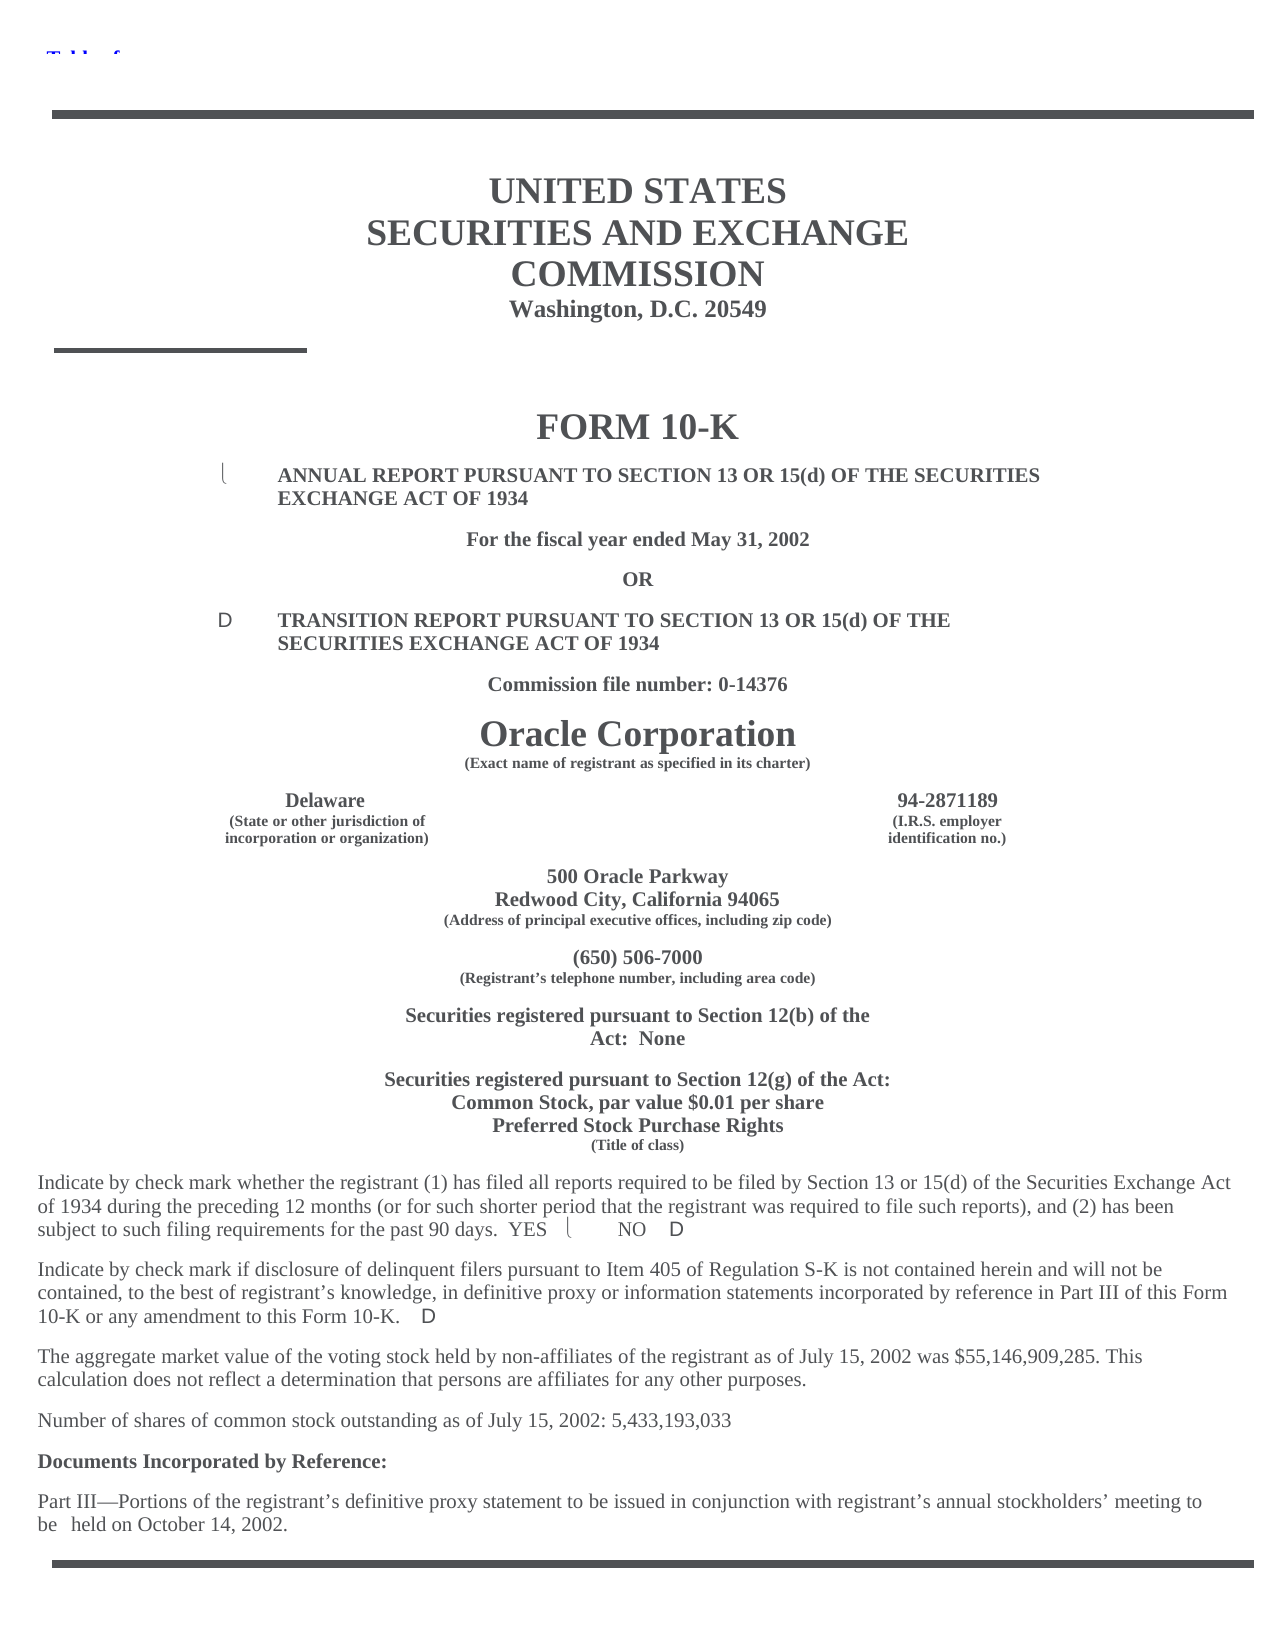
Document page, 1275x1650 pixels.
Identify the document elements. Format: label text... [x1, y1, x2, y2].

text Indicate by check mark whether the registrant (1) has filed all reports required to be filed by Section 13 or 15(d) of the Securities Exchange Act of 1934 during the preceding 12 months (or for such shorter period that the registrant was required to file such reports), and (2) has been subject to such filing requirements for the past 90 days. YES  NO D [37, 1171, 1231, 1241]
subtitle (650) 506-7000 [23, 945, 1252, 969]
subtitle Securities registered pursuant to Section 12(b) of the Act: None [384, 1004, 891, 1050]
text SECURITIES AND EXCHANGE COMMISSION [236, 212, 1039, 295]
text Commission file number: 0-14376 [236, 672, 1039, 696]
text incorporation or organization) identification no.) [225, 830, 1254, 847]
text The aggregate market value of the voting stock held by non-affiliates of the registrant as of July 15, 2002 was $55,146,909,285. This calculation does not reflect a determination that persons are affiliates for any other purposes. [37, 1345, 1218, 1391]
text (State or other jurisdiction of (I.R.S. employer [229, 812, 1254, 830]
text Part III—Portions of the registrant’s definitive proxy statement to be issued in conjunction with registrant’s annual stockholders’ meeting to be held on October 14, 2002. [37, 1490, 1222, 1536]
text Oracle Corporation [236, 712, 1039, 755]
text (Title of class) [236, 1137, 1039, 1154]
text Number of shares of common stock outstanding as of July 15, 2002: 5,433,193,033 [37, 1408, 1213, 1432]
text (Registrant’s telephone number, including area code) [236, 969, 1039, 987]
subtitle  ANNUAL REPORT PURSUANT TO SECTION 13 OR 15(d) OF THE SECURITIES EXCHANGE ACT OF 1934 [217, 464, 1041, 510]
text Indicate by check mark if disclosure of delinquent filers pursuant to Item 405 of Regulation S-K is not contained herein and will not be contained, to the best of registrant’s knowledge, in definitive proxy or information statements incorporated by reference in Part III of this Form 10-K or any amendment to this Form 10-K. D [37, 1258, 1231, 1328]
subtitle Delaware 94-2871189 [29, 789, 1254, 812]
text (Address of principal executive offices, including zip code) [236, 912, 1039, 928]
subtitle Documents Incorporated by Reference: [37, 1448, 1213, 1473]
text (Exact name of registrant as specified in its charter) [236, 755, 1039, 772]
text Securities registered pursuant to Section 12(g) of the Act: Common Stock, par value $0.01 per share [384, 1067, 891, 1114]
text Preferred Stock Purchase Rights [236, 1114, 1039, 1137]
text Washington, D.C. 20549 [236, 295, 1039, 323]
text FORM 10-K [236, 404, 1039, 447]
subtitle 500 Oracle Parkway Redwood City, California 94065 [494, 865, 781, 912]
text For the fiscal year ended May 31, 2002 OR [466, 527, 809, 591]
text UNITED STATES [236, 169, 1039, 212]
text D TRANSITION REPORT PURSUANT TO SECTION 13 OR 15(d) OF THE SECURITIES EXCHANGE ACT OF 1934 [217, 609, 952, 656]
